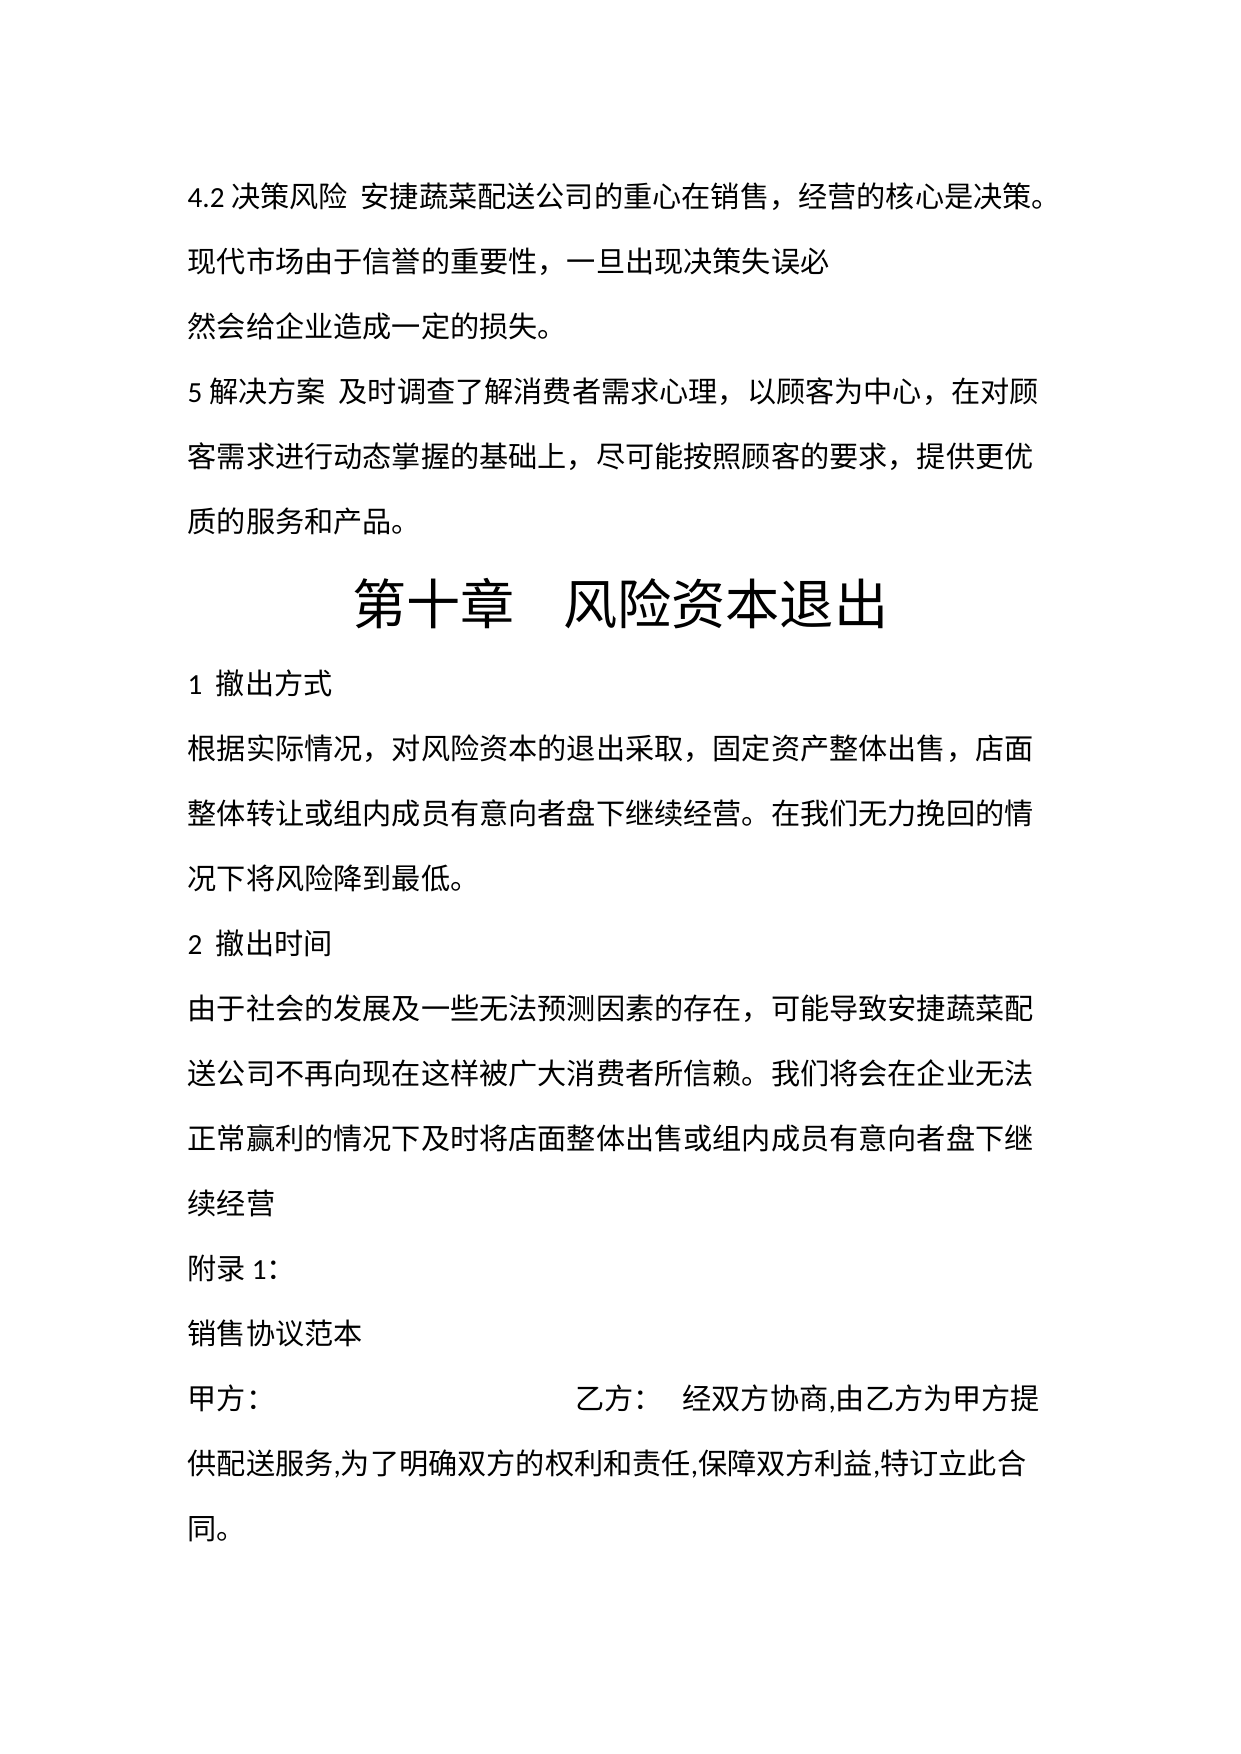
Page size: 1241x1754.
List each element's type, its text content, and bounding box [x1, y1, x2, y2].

text 4.2 决策风险 安捷蔬菜配送公司的重心在销售，经营的核心是决策。现代市场由于信誉的重要性，一旦出现决策失误必 [187, 162, 1053, 292]
text 5 解决方案 及时调查了解消费者需求心理，以顾客为中心，在对顾客需求进行动态掌握的基础上，尽可能按照顾客的要求，提供更优质的服务和产品。 [187, 357, 1053, 552]
text 根据实际情况，对风险资本的退出采取，固定资产整体出售，店面整体转让或组内成员有意向者盘下继续经营。在我们无力挽回的情况下将风险降到最低。 [187, 714, 1053, 909]
text 然会给企业造成一定的损失。 [187, 292, 1053, 357]
text 由于社会的发展及一些无法预测因素的存在，可能导致安捷蔬菜配送公司不再向现在这样被广大消费者所信赖。我们将会在企业无法正常赢利的情况下及时将店面整体出售或组内成员有意向者盘下继续经营 [187, 974, 1053, 1234]
text 2 撤出时间 [187, 909, 1053, 974]
text 甲方： 乙方： 经双方协商,由乙方为甲方提供配送服务,为了明确双方的权利和责任,保障双方利益,特订立此合同。 [187, 1364, 1053, 1559]
text 1 撤出方式 [187, 649, 1053, 714]
text 附录1： [187, 1234, 1053, 1299]
text 销售协议范本 [187, 1299, 1053, 1364]
text 第十章 风险资本退出 [187, 552, 1053, 649]
